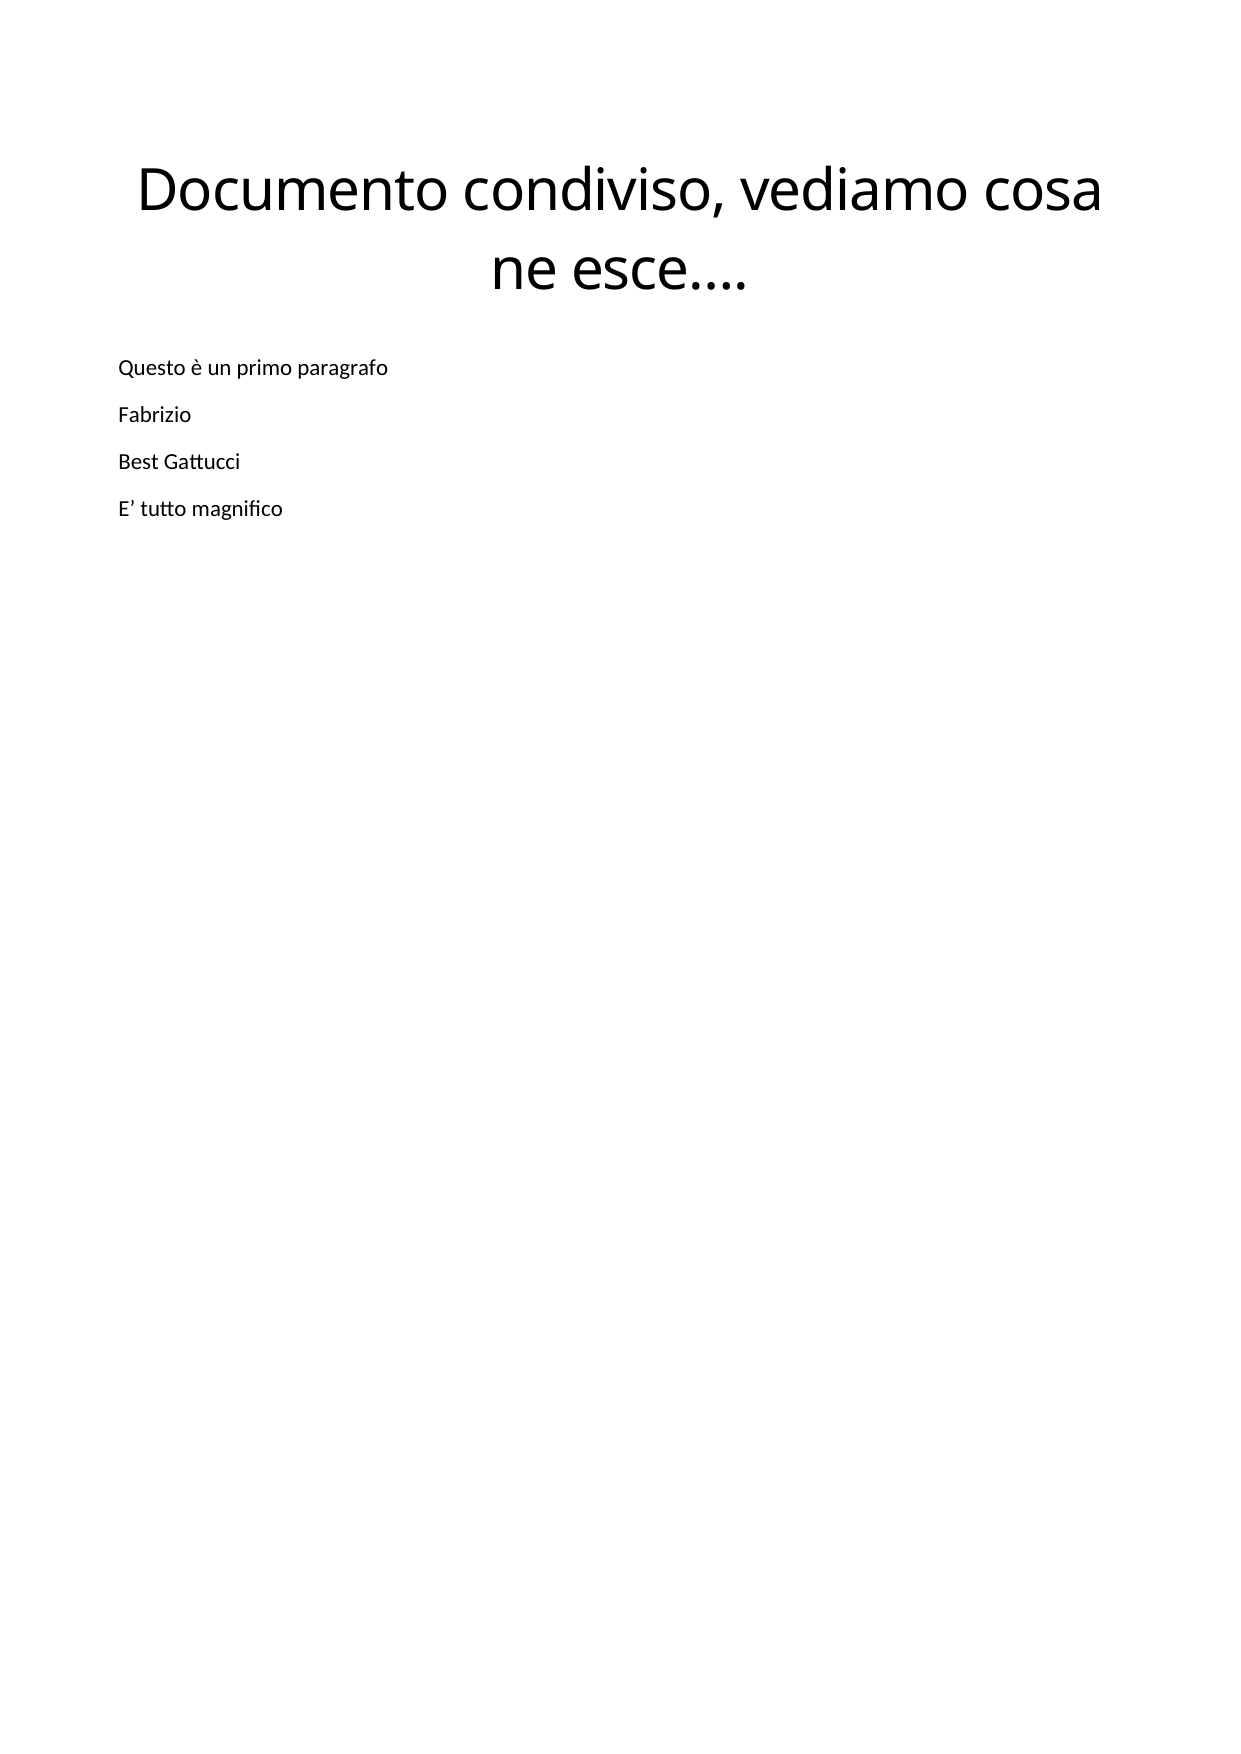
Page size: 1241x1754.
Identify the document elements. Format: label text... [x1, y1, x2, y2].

text Best Gattucci [118, 447, 1122, 475]
text Questo è un primo paragrafo [118, 353, 1122, 381]
title Documento condiviso, vediamo cosa ne esce…. [118, 148, 1122, 307]
text Fabrizio [118, 400, 1122, 428]
text E’ tutto magnifico [118, 494, 1122, 522]
